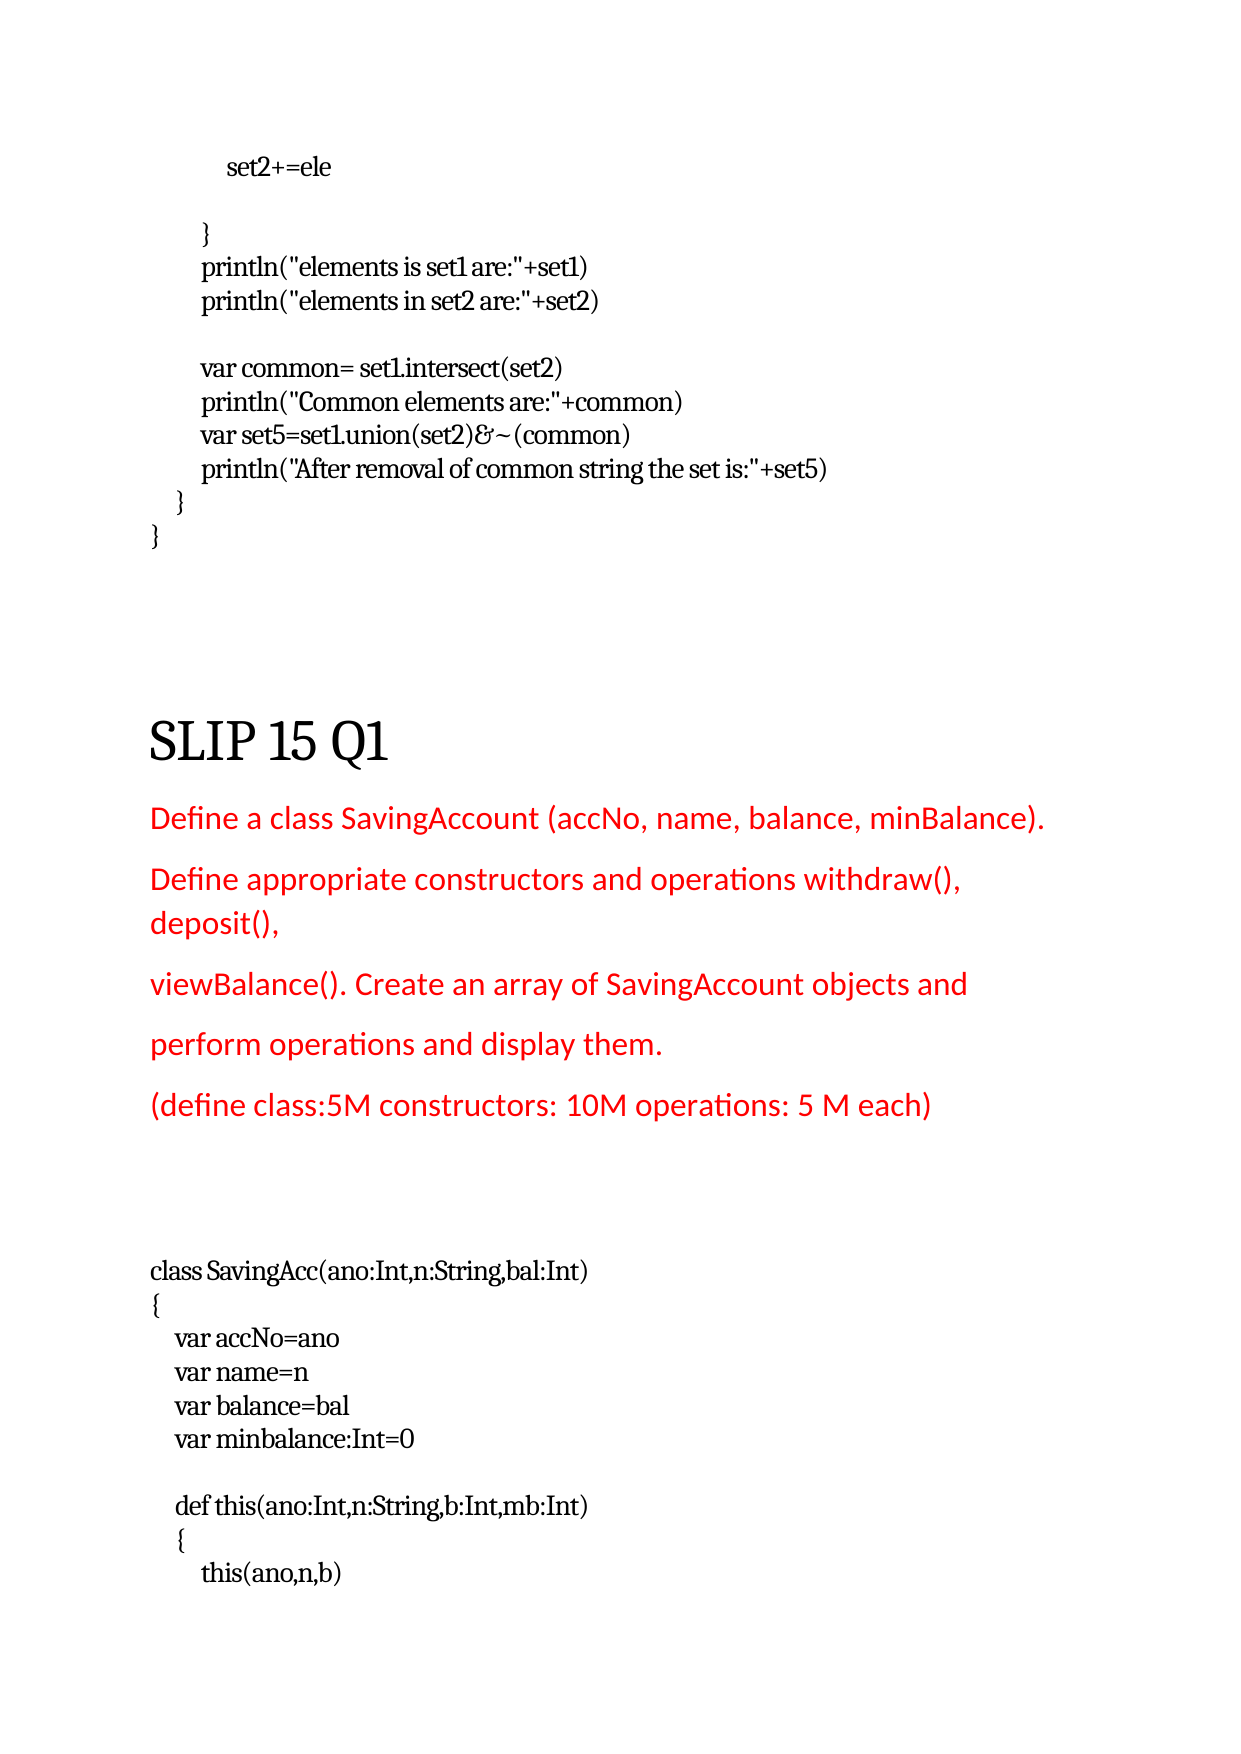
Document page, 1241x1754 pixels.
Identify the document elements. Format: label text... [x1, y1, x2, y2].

title set2+=ele [150, 150, 1090, 183]
title var balance=bal [150, 1389, 1090, 1422]
title this(ano,n,b) [150, 1556, 1090, 1590]
title } [150, 485, 1090, 519]
title } [150, 217, 1090, 251]
title println("elements in set2 are:"+set2) [150, 284, 1090, 318]
text SLIP 15 Q1 [150, 708, 1090, 775]
text (define class:5M constructors: 10M operations: 5 M each) [150, 1084, 1090, 1124]
title class SavingAcc(ano:Int,n:String,bal:Int) [150, 1254, 1090, 1288]
title } [150, 519, 1090, 552]
title println("Common elements are:"+common) [150, 385, 1090, 418]
text viewBalance(). Create an array of SavingAccount objects and [150, 962, 1090, 1003]
title var accNo=ano [150, 1322, 1090, 1355]
title var name=n [150, 1355, 1090, 1389]
title var common= set1.intersect(set2) [150, 351, 1090, 385]
title { [150, 1523, 1090, 1556]
title println("After removal of common string the set is:"+set5) [150, 452, 1090, 485]
title { [150, 1288, 1090, 1322]
title println("elements is set1 are:"+set1) [150, 251, 1090, 284]
title var minbalance:Int=0 [150, 1422, 1090, 1456]
text perform operations and display them. [150, 1023, 1090, 1064]
title def this(ano:Int,n:String,b:Int,mb:Int) [150, 1489, 1090, 1523]
text Define appropriate constructors and operations withdraw(), deposit(), [150, 858, 1090, 943]
title var set5=set1.union(set2)&~(common) [150, 418, 1090, 452]
text Define a class SavingAccount (accNo, name, balance, minBalance). [150, 797, 1090, 838]
